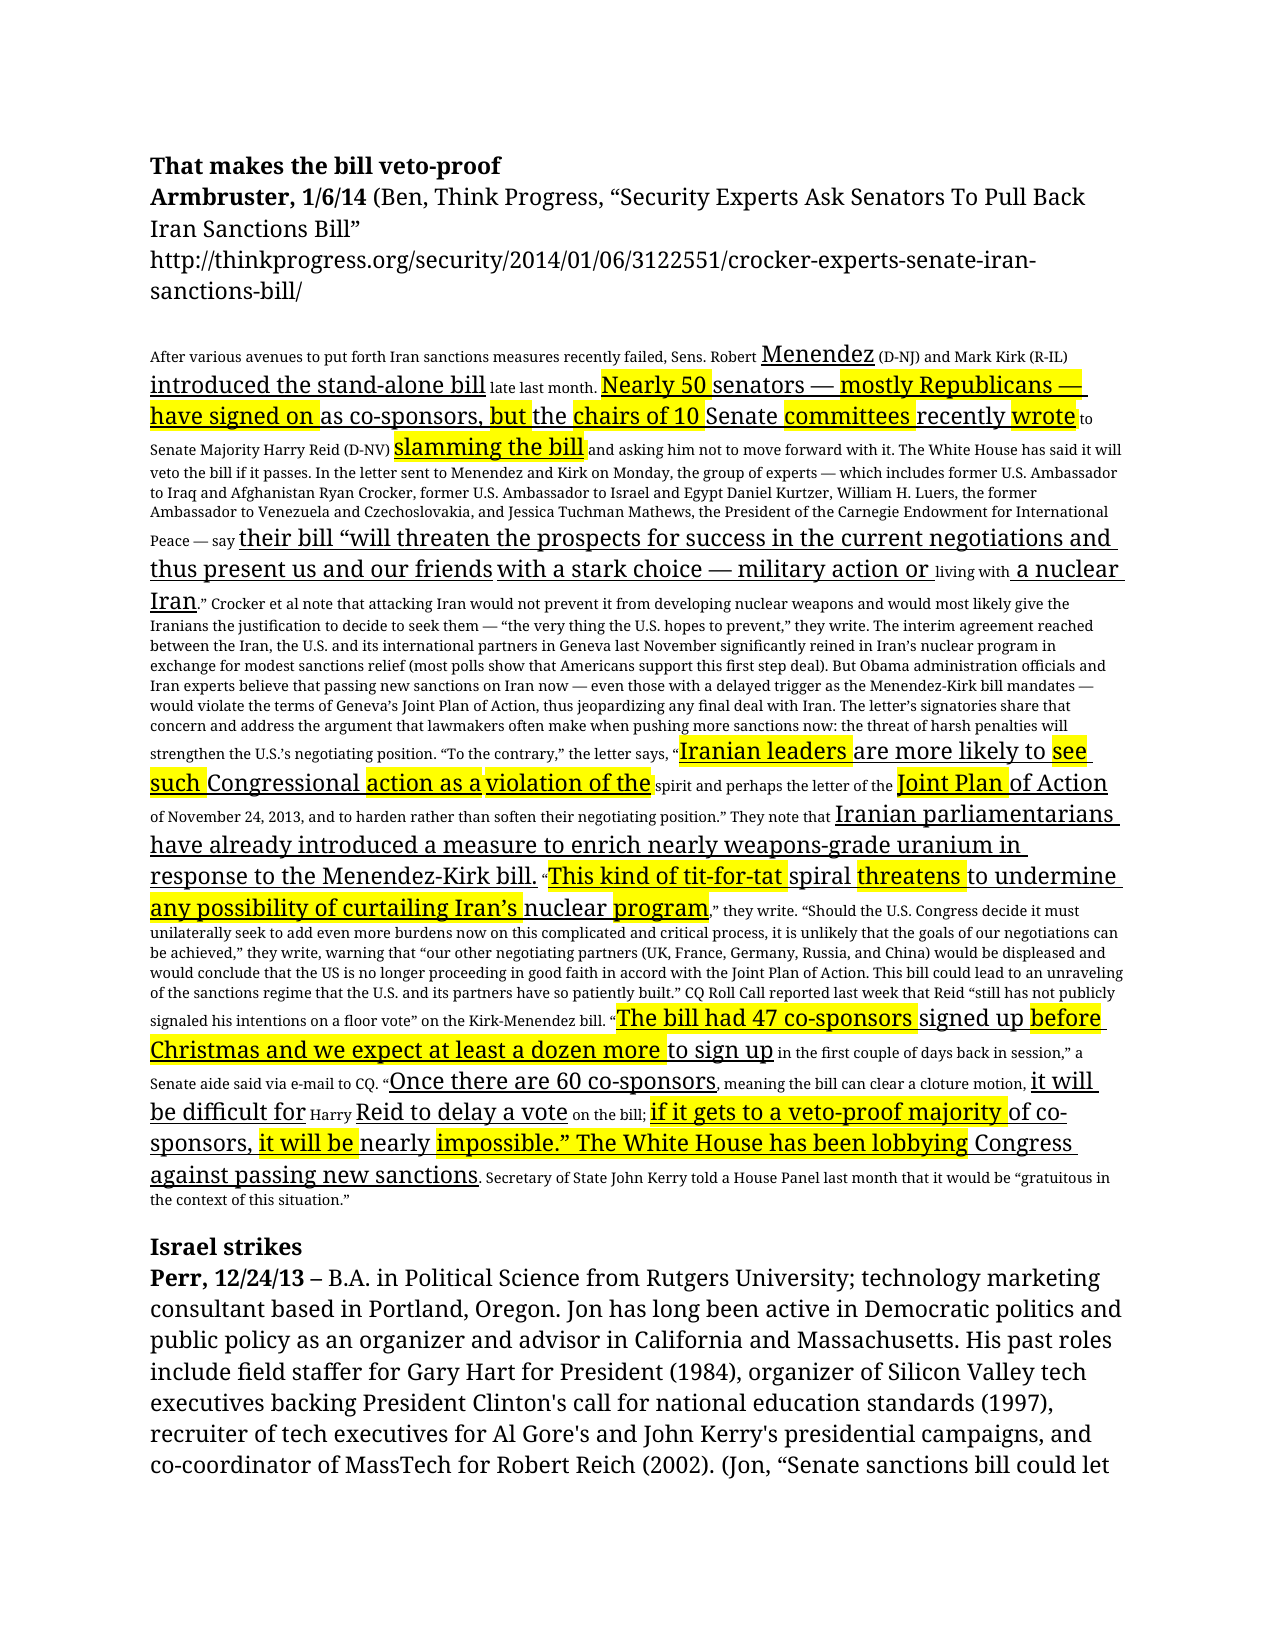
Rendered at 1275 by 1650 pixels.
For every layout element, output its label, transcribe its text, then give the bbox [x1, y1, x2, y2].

text After various avenues to put forth Iran sanctions measures recently failed, Sens. Robert Menendez (D-NJ) and Mark Kirk (R-IL) introduced the stand-alone bill late last month. Nearly 50 senators — mostly Republicans — have signed on as co-sponsors, but the chairs of 10 Senate committees recently wrote to Senate Majority Harry Reid (D-NV) slamming the bill and asking him not to move forward with it. The White House has said it will veto the bill if it passes. In the letter sent to Menendez and Kirk on Monday, the group of experts — which includes former U.S. Ambassador to Iraq and Afghanistan Ryan Crocker, former U.S. Ambassador to Israel and Egypt Daniel Kurtzer, William H. Luers, the former Ambassador to Venezuela and Czechoslovakia, and Jessica Tuchman Mathews, the President of the Carnegie Endowment for International Peace — say their bill “will threaten the prospects for success in the current negotiations and thus present us and our friends with a stark choice — military action or living with a nuclear Iran.” Crocker et al note that attacking Iran would not prevent it from developing nuclear weapons and would most likely give the Iranians the justification to decide to seek them — “the very thing the U.S. hopes to prevent,” they write. The interim agreement reached between the Iran, the U.S. and its international partners in Geneva last November significantly reined in Iran’s nuclear program in exchange for modest sanctions relief (most polls show that Americans support this first step deal). But Obama administration officials and Iran experts believe that passing new sanctions on Iran now — even those with a delayed trigger as the Menendez-Kirk bill mandates — would violate the terms of Geneva’s Joint Plan of Action, thus jeopardizing any final deal with Iran. The letter’s signatories share that concern and address the argument that lawmakers often make when pushing more sanctions now: the threat of harsh penalties will strengthen the U.S.’s negotiating position. “To the contrary,” the letter says, “Iranian leaders are more likely to see such Congressional action as a violation of the spirit and perhaps the letter of the Joint Plan of Action of November 24, 2013, and to harden rather than soften their negotiating position.” They note that Iranian parliamentarians have already introduced a measure to enrich nearly weapons-grade uranium in response to the Menendez-Kirk bill. “This kind of tit-for-tat spiral threatens to undermine any possibility of curtailing Iran’s nuclear program,” they write. “Should the U.S. Congress decide it must unilaterally seek to add even more burdens now on this complicated and critical process, it is unlikely that the goals of our negotiations can be achieved,” they write, warning that “our other negotiating partners (UK, France, Germany, Russia, and China) would be displeased and would conclude that the US is no longer proceeding in good faith in accord with the Joint Plan of Action. This bill could lead to an unraveling of the sanctions regime that the U.S. and its partners have so patiently built.” CQ Roll Call reported last week that Reid “still has not publicly signaled his intentions on a floor vote” on the Kirk-Menendez bill. “The bill had 47 co-sponsors signed up before Christmas and we expect at least a dozen more to sign up in the first couple of days back in session,” a Senate aide said via e-mail to CQ. “Once there are 60 co-sponsors, meaning the bill can clear a cloture motion, it will be difficult for Harry Reid to delay a vote on the bill; if it gets to a veto-proof majority of co-sponsors, it will be nearly impossible.” The White House has been lobbying Congress against passing new sanctions. Secretary of State John Kerry told a House Panel last month that it would be “gratuitous in the context of this situation.” [150, 337, 1125, 1210]
subtitle Israel strikes [150, 1231, 1125, 1262]
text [150, 1262, 1125, 1481]
text http://thinkprogress.org/security/2014/01/06/3122551/crocker-experts-senate-iran-sanctions-bill/ [150, 244, 1125, 306]
text Armbruster, 1/6/14 (Ben, Think Progress, “Security Experts Ask Senators To Pull Back Iran Sanctions Bill” [150, 181, 1125, 244]
subtitle That makes the bill veto-proof [150, 150, 1125, 181]
